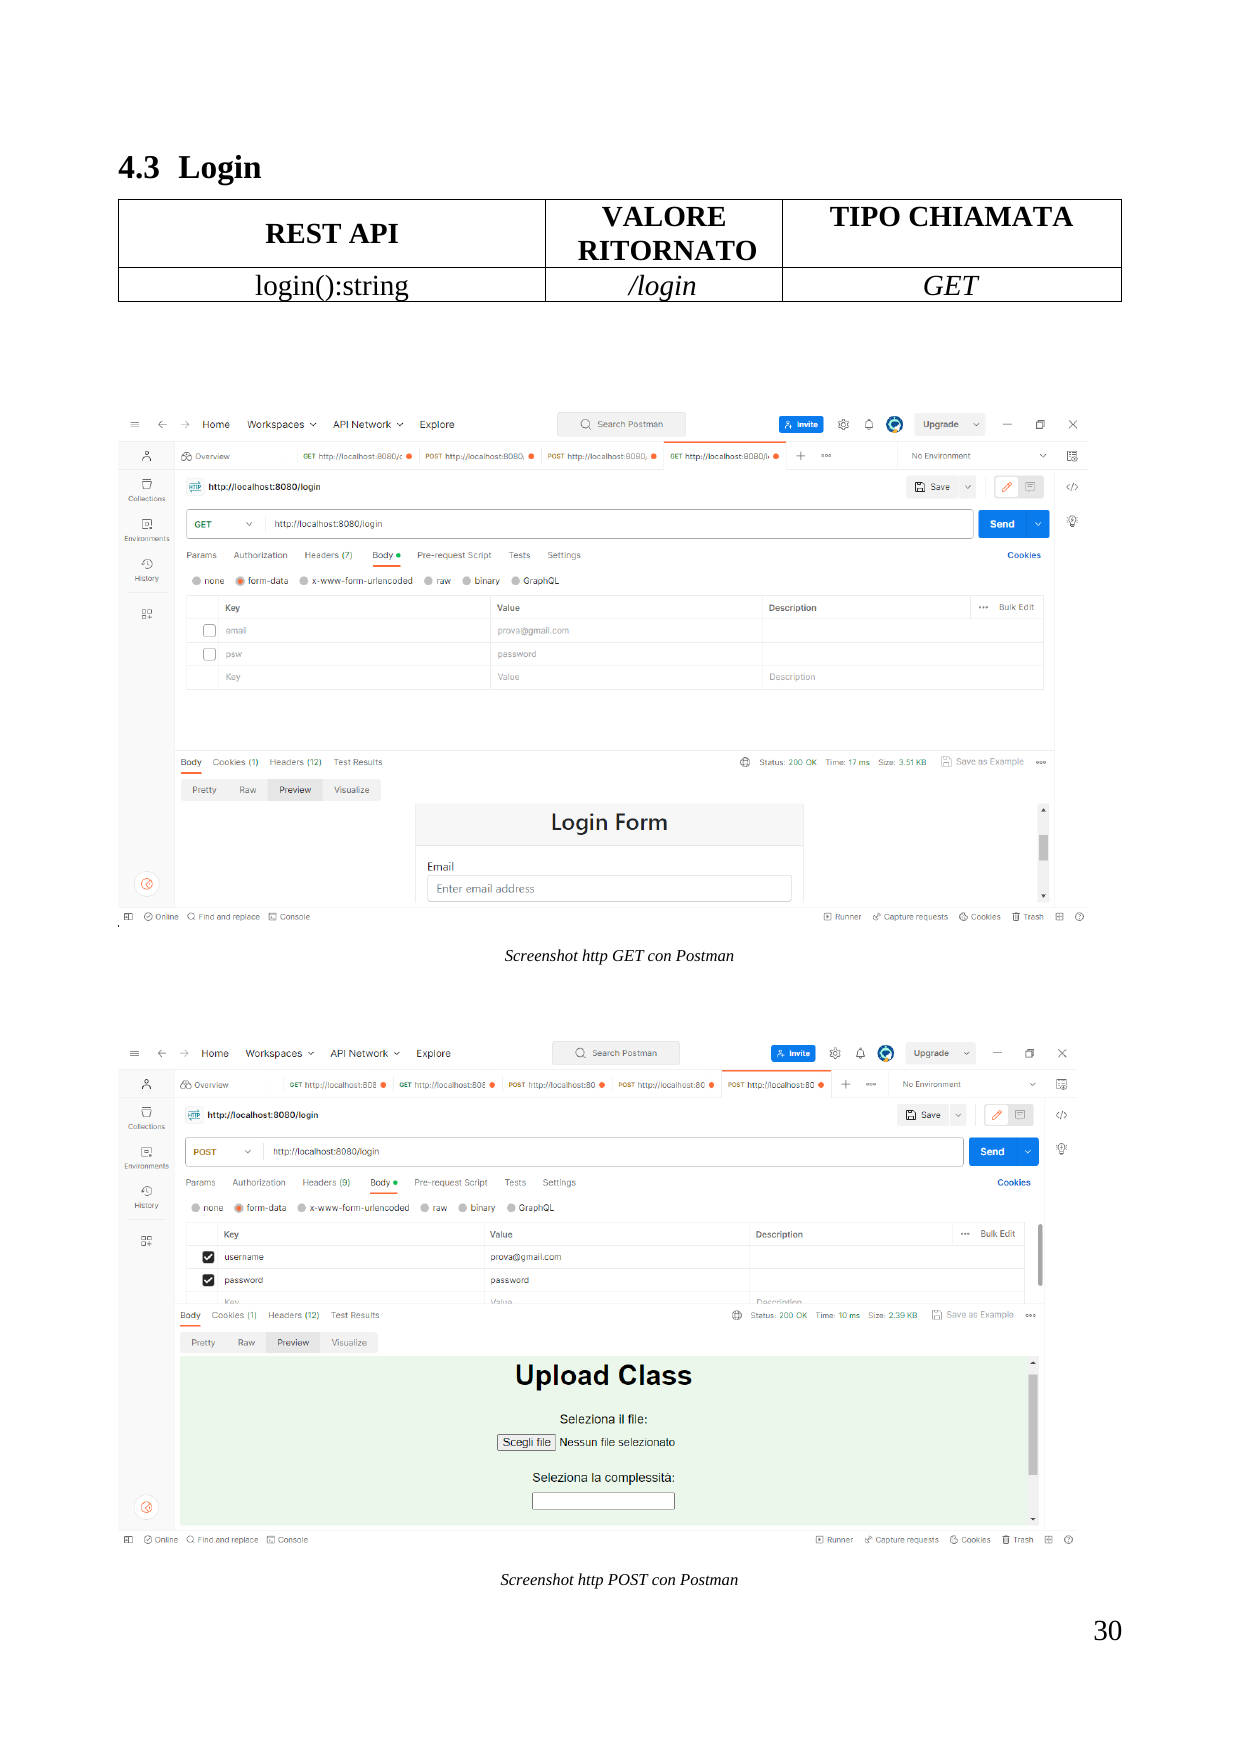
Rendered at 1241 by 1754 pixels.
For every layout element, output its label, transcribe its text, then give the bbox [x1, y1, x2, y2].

table_cell GET [783, 268, 1121, 301]
text Screenshot http POST con Postman [118, 1570, 1122, 1589]
table_cell login():string [119, 268, 545, 301]
table_header VALORE RITORNATO [546, 200, 782, 267]
picture [118, 407, 1089, 927]
table_header TIPO CHIAMATA [783, 200, 1121, 267]
picture [118, 1036, 1078, 1551]
table_cell /login [546, 268, 782, 301]
subtitle Login [118, 148, 1122, 186]
table_header REST API [119, 200, 545, 267]
text Screenshot http GET con Postman [118, 946, 1122, 965]
